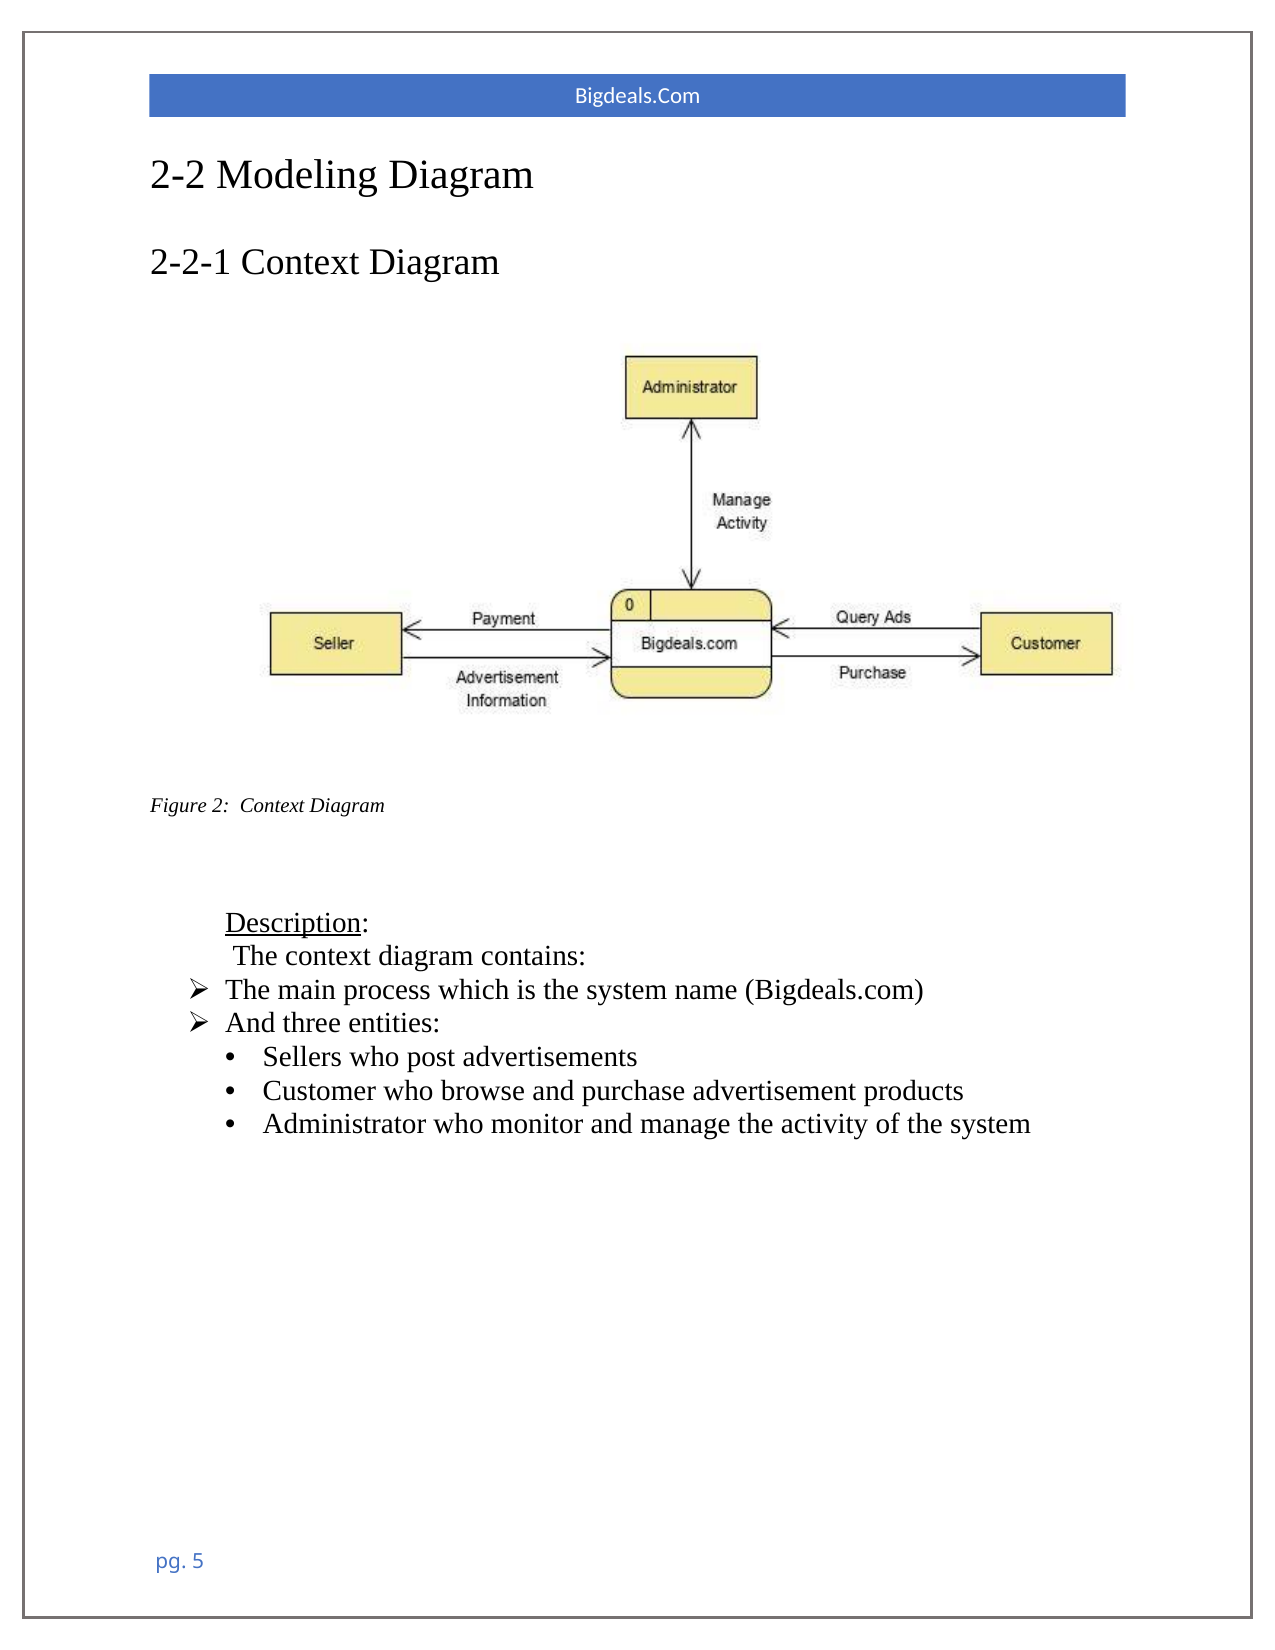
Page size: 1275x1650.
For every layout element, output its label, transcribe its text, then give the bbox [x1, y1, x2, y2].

picture [225, 319, 1148, 793]
list The main process which is the system name (Bigdeals.com) [187, 972, 1125, 1006]
list Sellers who post advertisements [225, 1039, 1125, 1073]
list Customer who browse and purchase advertisement products [225, 1073, 1125, 1107]
list Description: [225, 905, 1125, 938]
list The context diagram contains: [225, 938, 1125, 972]
list Administrator who monitor and manage the activity of the system [225, 1107, 1125, 1140]
list And three entities: [187, 1006, 1125, 1039]
subtitle 2-2-1 Context Diagram [150, 239, 1125, 282]
text Figure 2: Context Diagram [150, 793, 1125, 817]
subtitle 2-2 Modeling Diagram [150, 150, 1125, 198]
